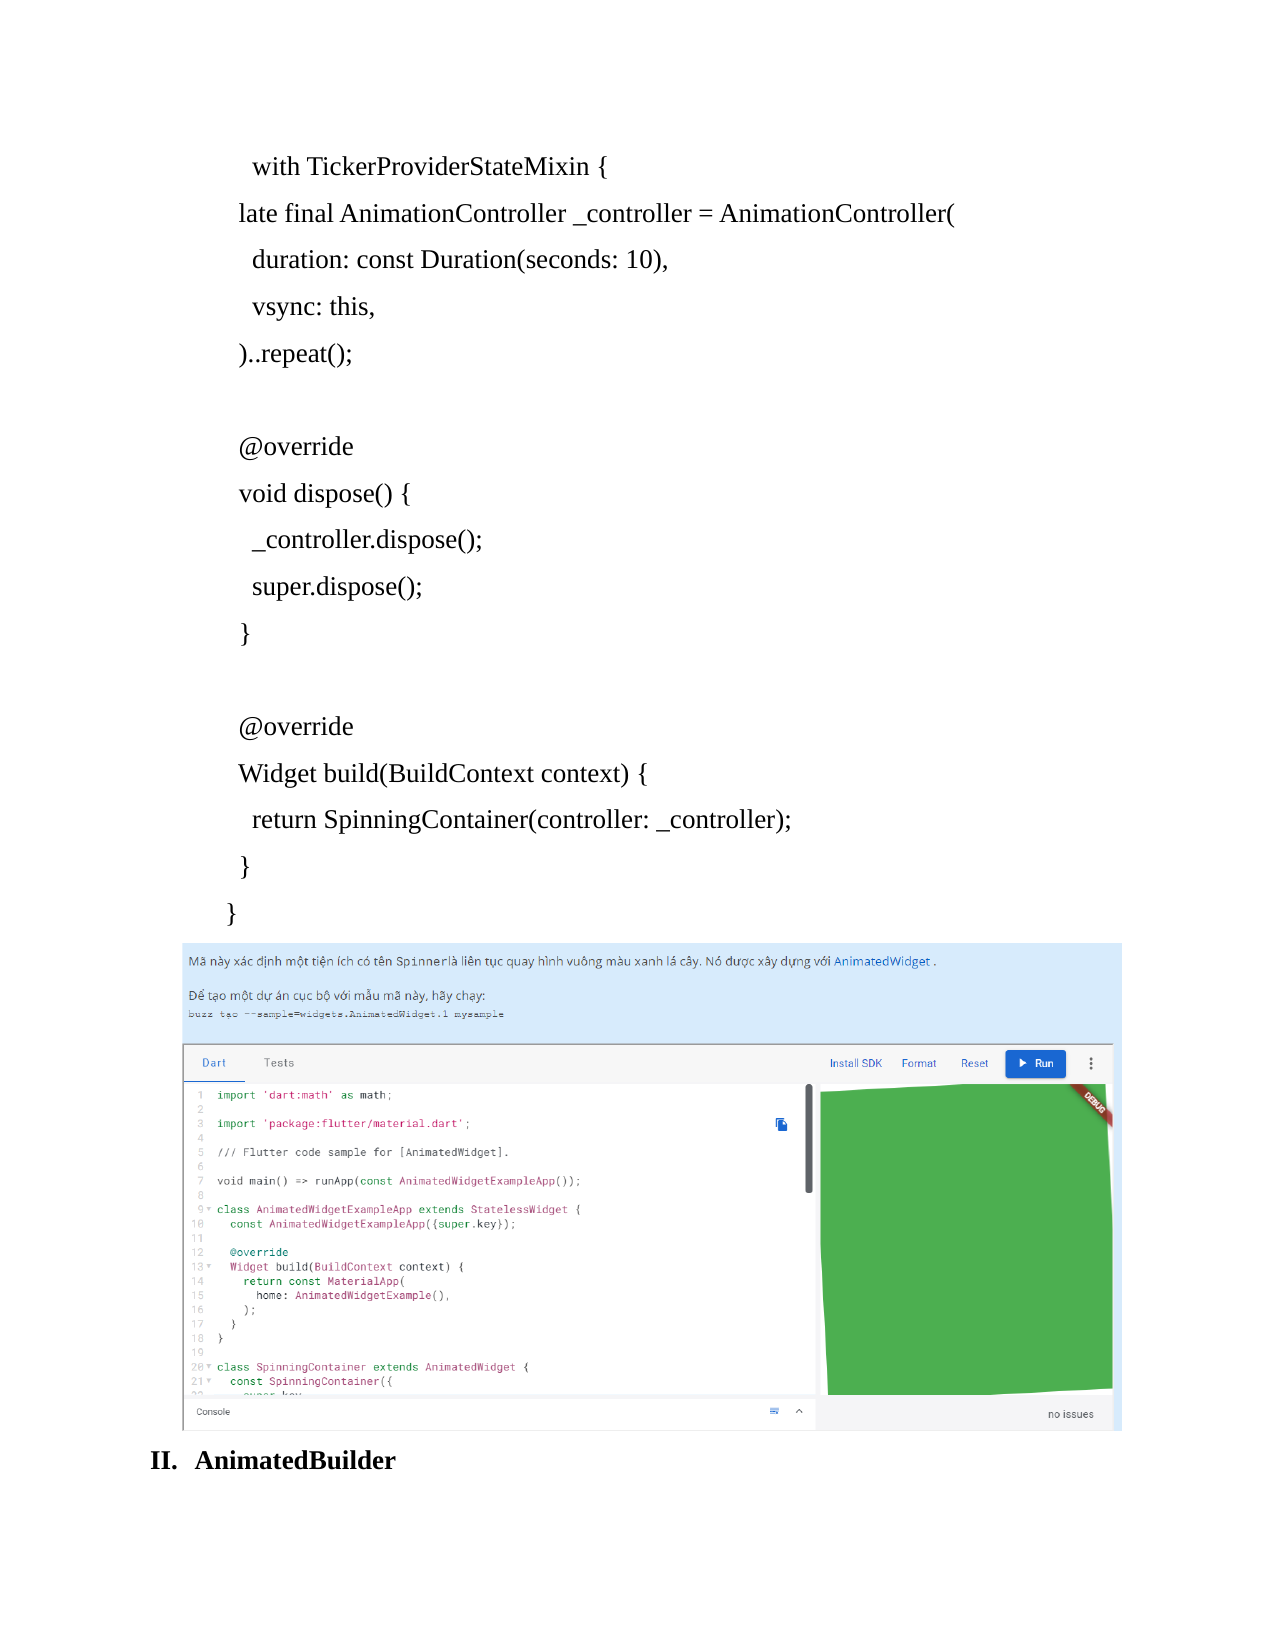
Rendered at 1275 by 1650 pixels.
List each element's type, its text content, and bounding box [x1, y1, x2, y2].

list Widget build(BuildContext context) { [225, 757, 1125, 788]
list } [225, 850, 1125, 881]
list vsync: this, [225, 290, 1125, 321]
list super.dispose(); [225, 570, 1125, 601]
list late final AnimationController _controller = AnimationController( [225, 197, 1125, 228]
picture [182, 943, 1123, 1431]
list )..repeat(); [225, 337, 1125, 368]
list return SpinningContainer(controller: _controller); [225, 803, 1125, 834]
list } [225, 897, 1125, 928]
list @override [225, 710, 1125, 741]
list duration: const Duration(seconds: 10), [225, 243, 1125, 274]
list @override [225, 430, 1125, 461]
list _controller.dispose(); [225, 523, 1125, 554]
list void dispose() { [225, 477, 1125, 508]
list } [225, 617, 1125, 648]
list with TickerProviderStateMixin { [225, 150, 1125, 181]
list AnimatedBuilder [150, 1444, 1125, 1475]
